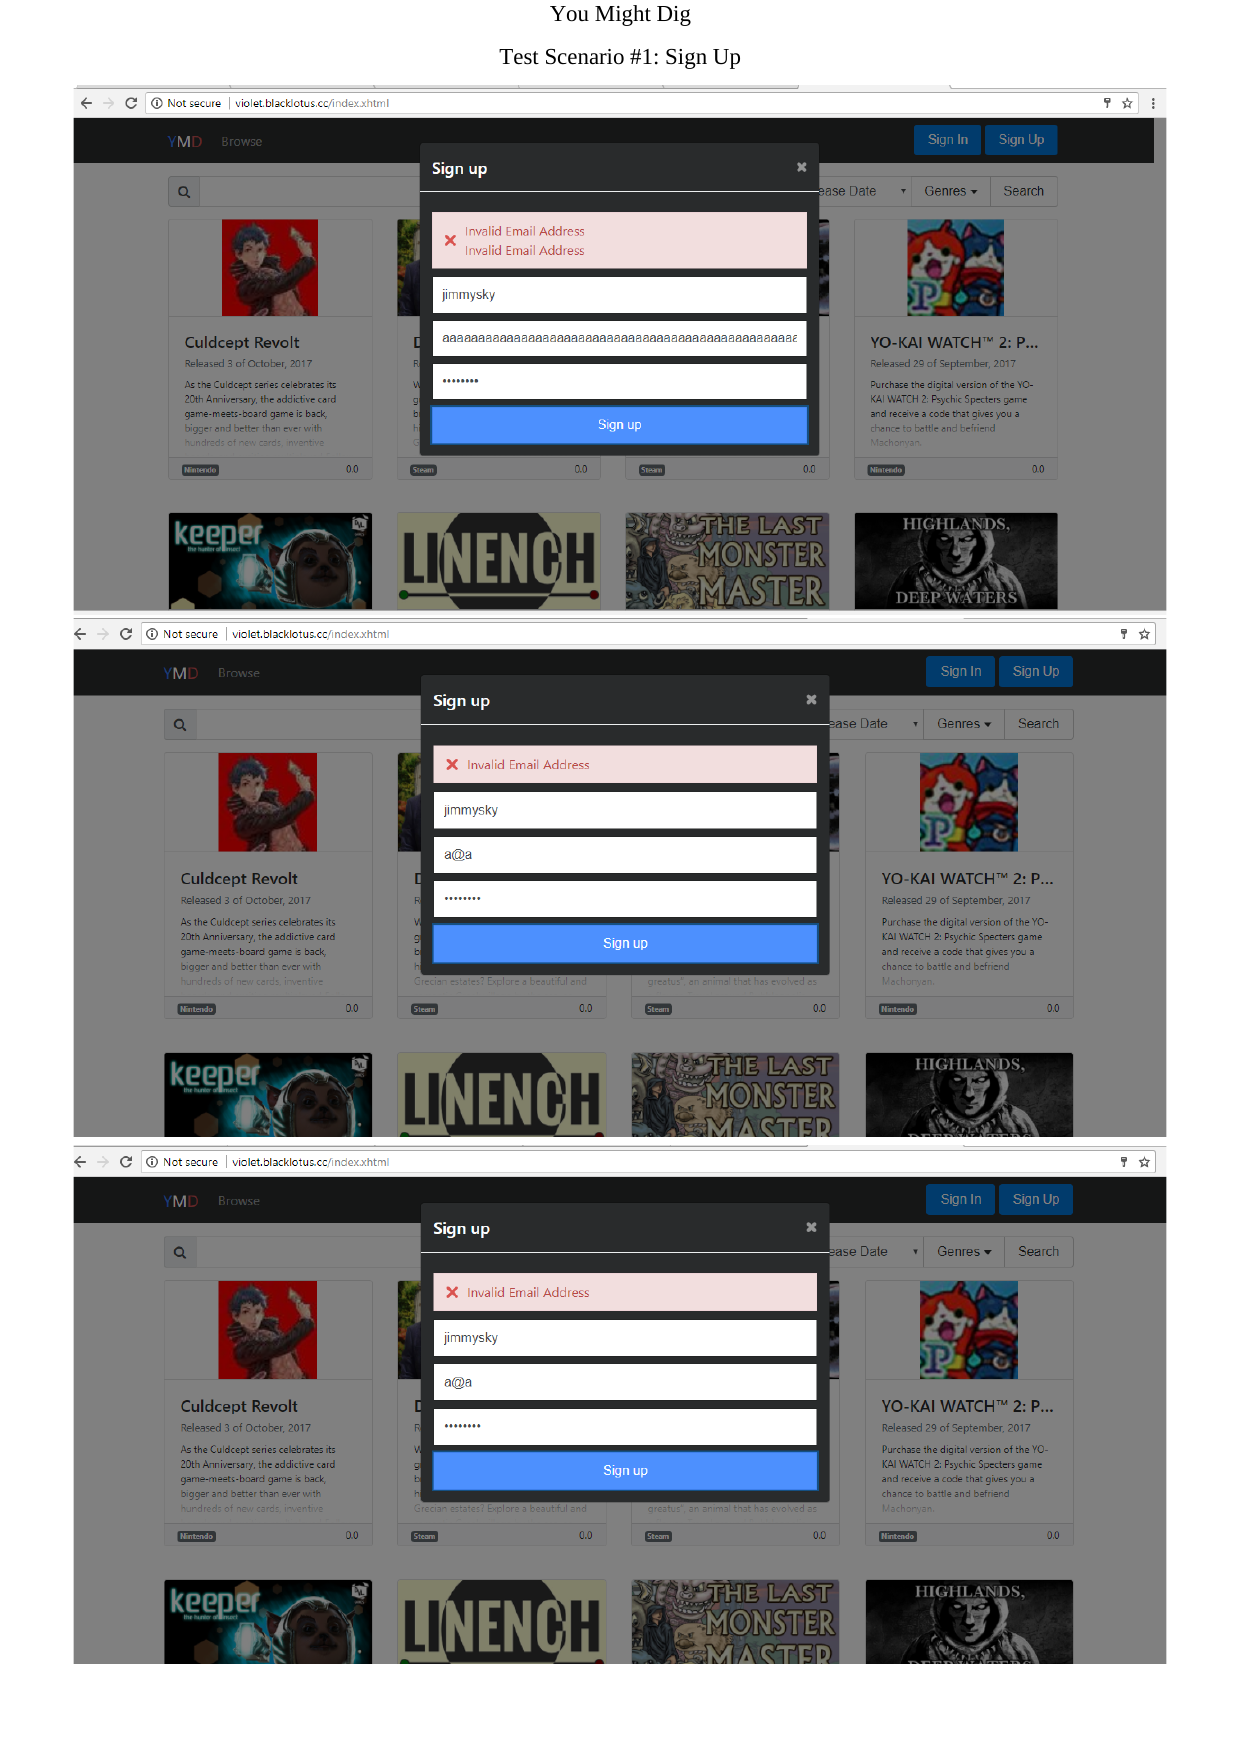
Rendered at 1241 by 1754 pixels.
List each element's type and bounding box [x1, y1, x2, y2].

picture [73, 1145, 1167, 1664]
picture [73, 618, 1167, 1137]
picture [73, 85, 1167, 615]
